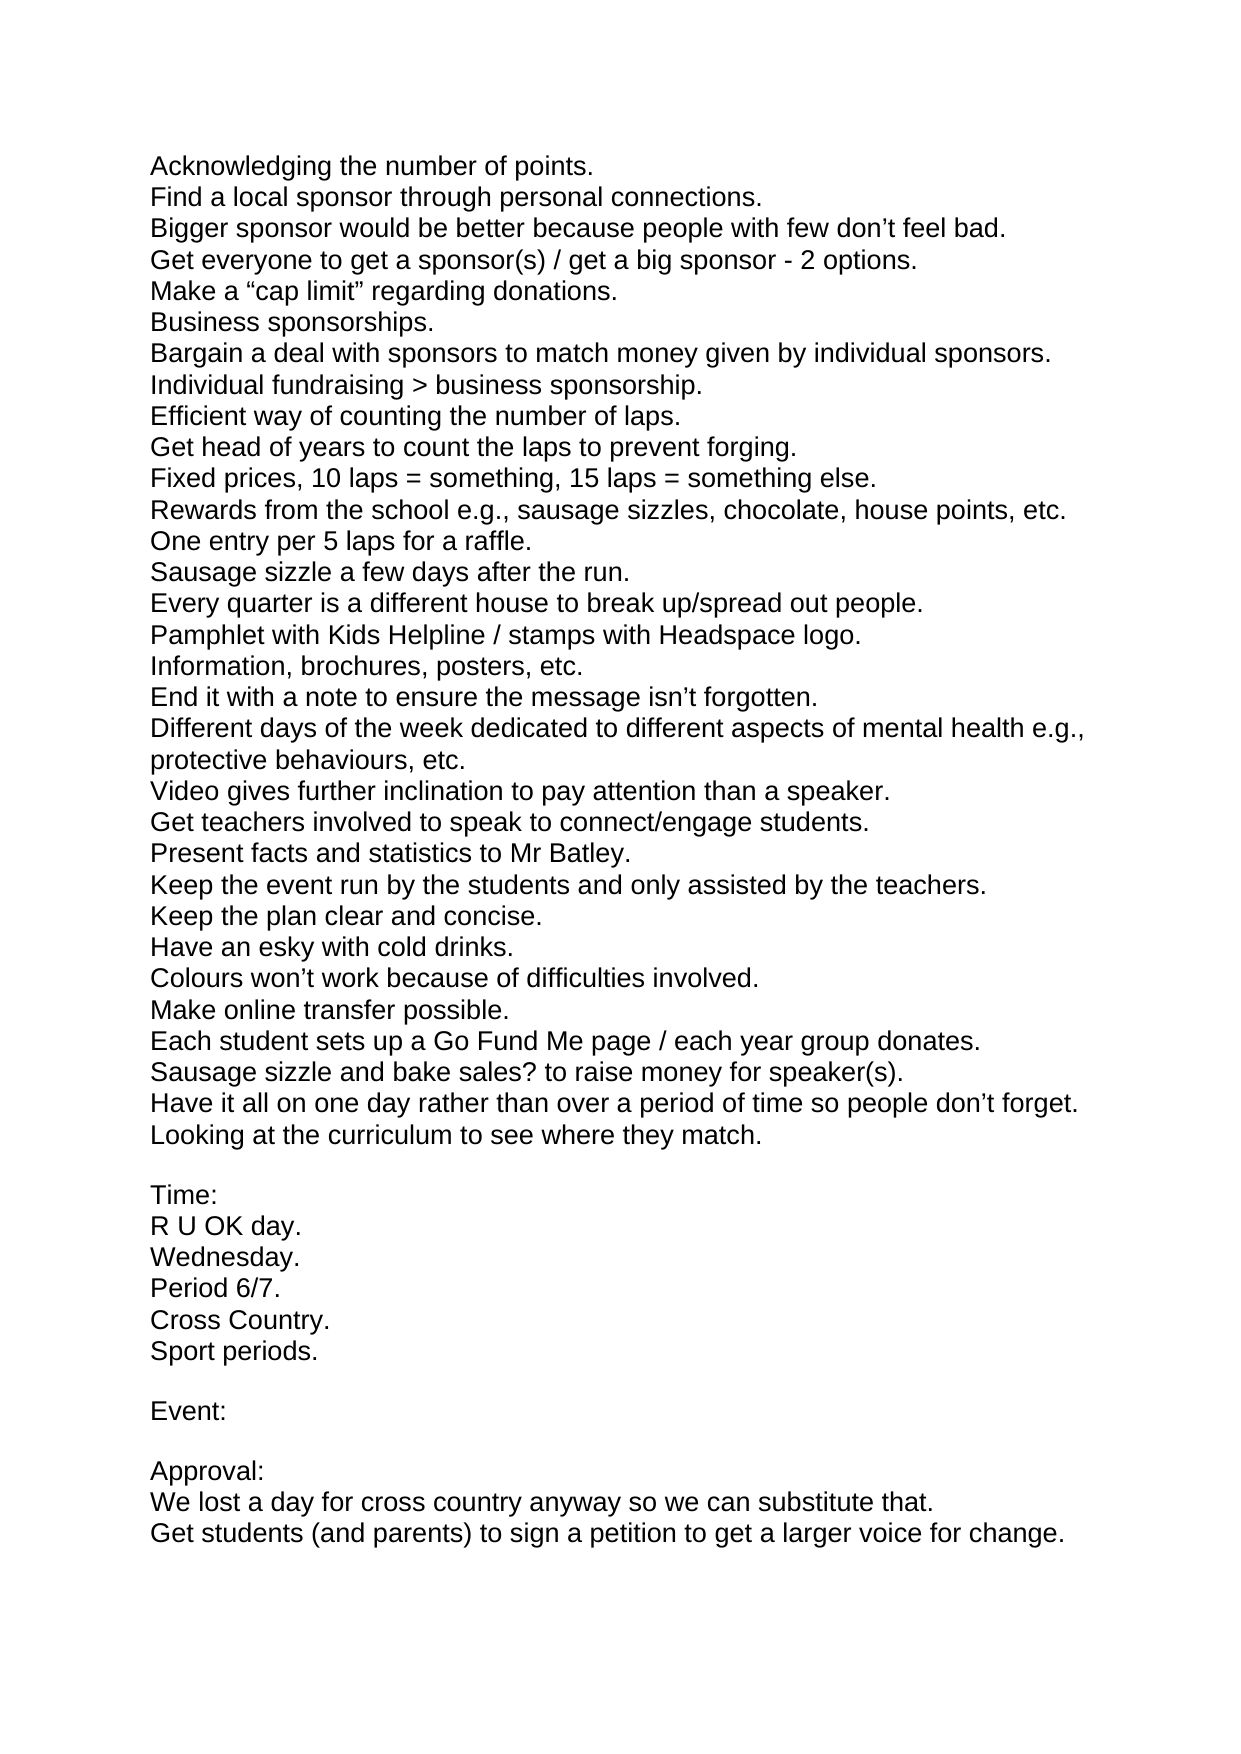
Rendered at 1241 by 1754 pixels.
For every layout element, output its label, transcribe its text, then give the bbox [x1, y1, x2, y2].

text Have it all on one day rather than over a period of time so people don’t forget. [150, 1087, 1090, 1119]
text Acknowledging the number of points. [150, 150, 1090, 181]
text Every quarter is a different house to break up/spread out people. [150, 587, 1090, 619]
text Get teachers involved to speak to connect/engage students. [150, 806, 1090, 837]
text Bargain a deal with sponsors to match money given by individual sponsors. [150, 337, 1090, 369]
text Different days of the week dedicated to different aspects of mental health e.g., protective behaviours, etc. [150, 712, 1090, 775]
text Get head of years to count the laps to prevent forging. [150, 431, 1090, 462]
text Find a local sponsor through personal connections. [150, 181, 1090, 212]
text End it with a note to ensure the message isn’t forgotten. [150, 681, 1090, 712]
text Information, brochures, posters, etc. [150, 650, 1090, 681]
text Event: [150, 1395, 1090, 1426]
text Approval: [150, 1455, 1090, 1486]
text Pamphlet with Kids Helpline / stamps with Headspace logo. [150, 619, 1090, 650]
text Sport periods. [150, 1335, 1090, 1366]
text Get students (and parents) to sign a petition to get a larger voice for change. [150, 1517, 1090, 1549]
text Get everyone to get a sponsor(s) / get a big sponsor - 2 options. [150, 244, 1090, 275]
text Keep the event run by the students and only assisted by the teachers. [150, 869, 1090, 900]
text Each student sets up a Go Fund Me page / each year group donates. [150, 1025, 1090, 1056]
text Wednesday. [150, 1241, 1090, 1272]
text Make online transfer possible. [150, 994, 1090, 1025]
text Colours won’t work because of difficulties involved. [150, 962, 1090, 994]
text Video gives further inclination to pay attention than a speaker. [150, 775, 1090, 806]
text Fixed prices, 10 laps = something, 15 laps = something else. [150, 462, 1090, 494]
text Individual fundraising > business sponsorship. [150, 369, 1090, 400]
text Sausage sizzle a few days after the run. [150, 556, 1090, 587]
text Cross Country. [150, 1304, 1090, 1335]
text Looking at the curriculum to see where they match. [150, 1119, 1090, 1150]
text Business sponsorships. [150, 306, 1090, 337]
text Present facts and statistics to Mr Batley. [150, 837, 1090, 869]
text Make a “cap limit” regarding donations. [150, 275, 1090, 306]
text Period 6/7. [150, 1272, 1090, 1304]
text Keep the plan clear and concise. [150, 900, 1090, 931]
text Bigger sponsor would be better because people with few don’t feel bad. [150, 212, 1090, 244]
text Have an esky with cold drinks. [150, 931, 1090, 962]
text We lost a day for cross country anyway so we can substitute that. [150, 1486, 1090, 1517]
text Efficient way of counting the number of laps. [150, 400, 1090, 431]
text R U OK day. [150, 1210, 1090, 1241]
text Rewards from the school e.g., sausage sizzles, chocolate, house points, etc. [150, 494, 1090, 525]
text One entry per 5 laps for a raffle. [150, 525, 1090, 556]
text Sausage sizzle and bake sales? to raise money for speaker(s). [150, 1056, 1090, 1087]
text Time: [150, 1179, 1090, 1210]
